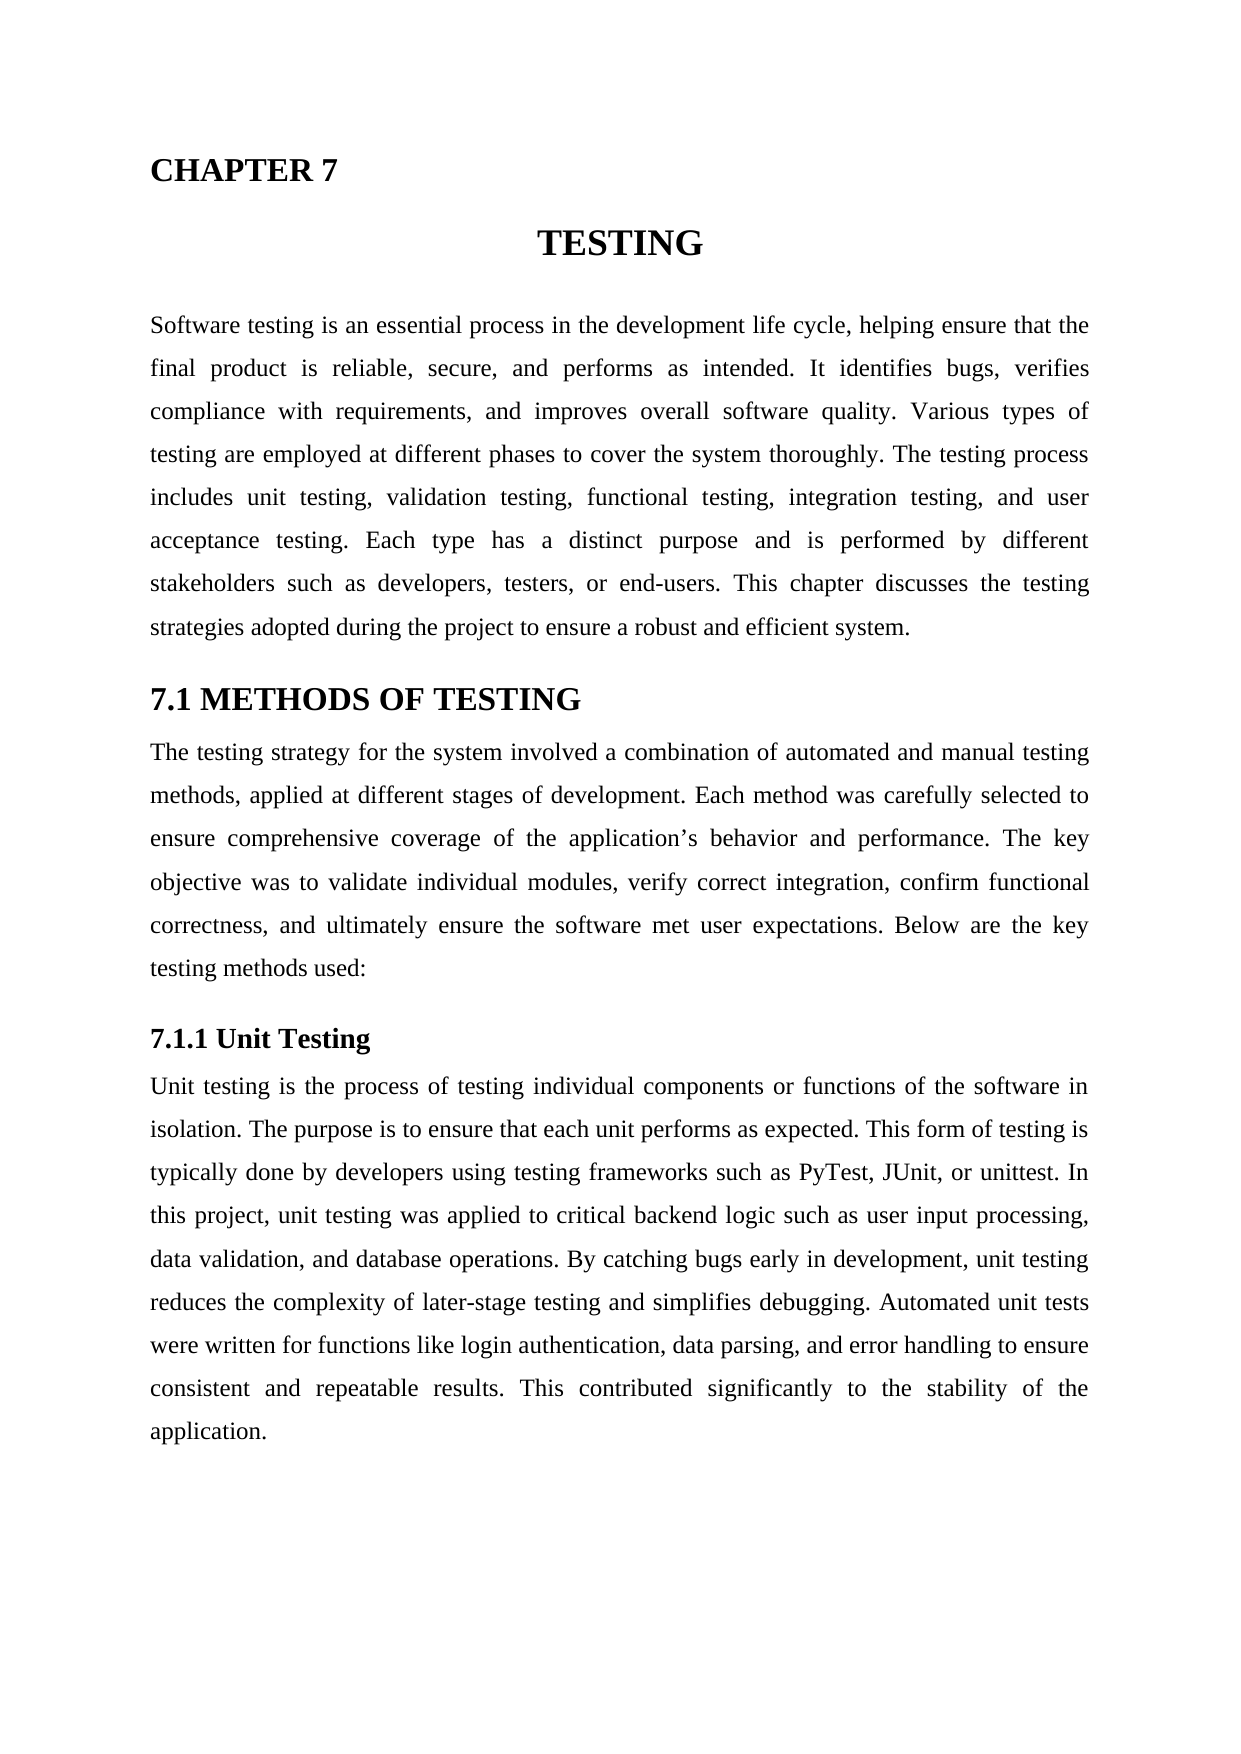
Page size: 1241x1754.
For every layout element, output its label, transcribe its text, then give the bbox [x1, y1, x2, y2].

text 7.1.1 Unit Testing [150, 1021, 1090, 1054]
text TESTING [150, 220, 1090, 263]
text Software testing is an essential process in the development life cycle, helping ensure that the final product is reliable, secure, and performs as intended. It identifies bugs, verifies compliance with requirements, and improves overall software quality. Various types of testing are employed at different phases to cover the system thoroughly. The testing process includes unit testing, validation testing, functional testing, integration testing, and user acceptance testing. Each type has a distinct purpose and is performed by different stakeholders such as developers, testers, or end-users. This chapter discusses the testing strategies adopted during the project to ensure a robust and efficient system. [150, 310, 1090, 640]
text The testing strategy for the system involved a combination of automated and manual testing methods, applied at different stages of development. Each method was carefully selected to ensure comprehensive coverage of the application’s behavior and performance. The key objective was to validate individual modules, verify correct integration, confirm functional correctness, and ultimately ensure the software met user expectations. Below are the key testing methods used: [150, 737, 1090, 982]
text 7.1 METHODS OF TESTING [150, 680, 1090, 718]
text Unit testing is the process of testing individual components or functions of the software in isolation. The purpose is to ensure that each unit performs as expected. This form of testing is typically done by developers using testing frameworks such as PyTest, JUnit, or unittest. In this project, unit testing was applied to critical backend logic such as user input processing, data validation, and database operations. By catching bugs early in development, unit testing reduces the complexity of later-stage testing and simplifies debugging. Automated unit tests were written for functions like login authentication, data parsing, and error handling to ensure consistent and repeatable results. This contributed significantly to the stability of the application. [150, 1071, 1090, 1445]
text CHAPTER 7 [150, 150, 1090, 188]
